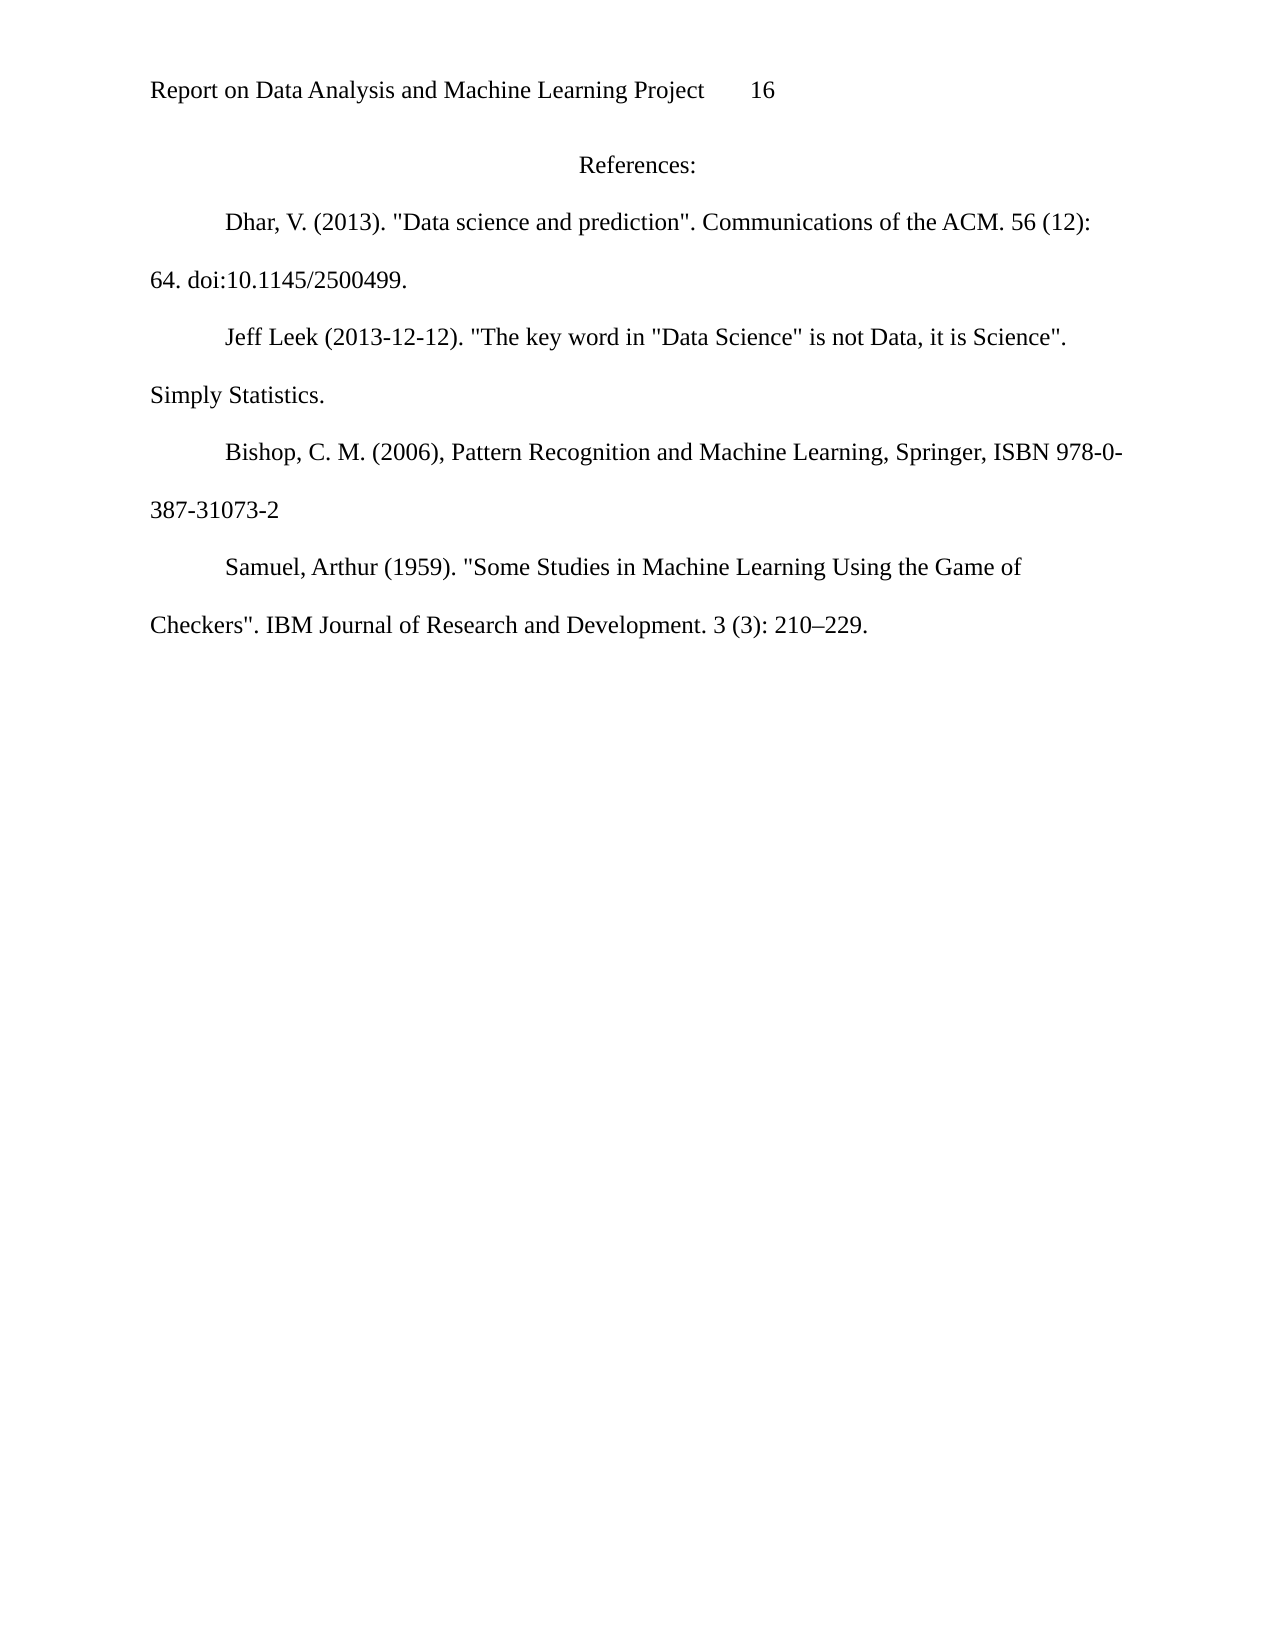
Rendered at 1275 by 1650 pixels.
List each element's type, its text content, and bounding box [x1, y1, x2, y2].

text Samuel, Arthur (1959). "Some Studies in Machine Learning Using the Game of Checkers". IBM Journal of Research and Development. 3 (3): 210–229. [150, 552, 1125, 639]
text Jeff Leek (2013-12-12). "The key word in "Data Science" is not Data, it is Science". Simply Statistics. [150, 322, 1125, 409]
text Dhar, V. (2013). "Data science and prediction". Communications of the ACM. 56 (12): 64. doi:10.1145/2500499. [150, 207, 1125, 294]
subtitle References: [150, 150, 1125, 179]
text Bishop, C. M. (2006), Pattern Recognition and Machine Learning, Springer, ISBN 978-0-387-31073-2 [150, 437, 1125, 524]
